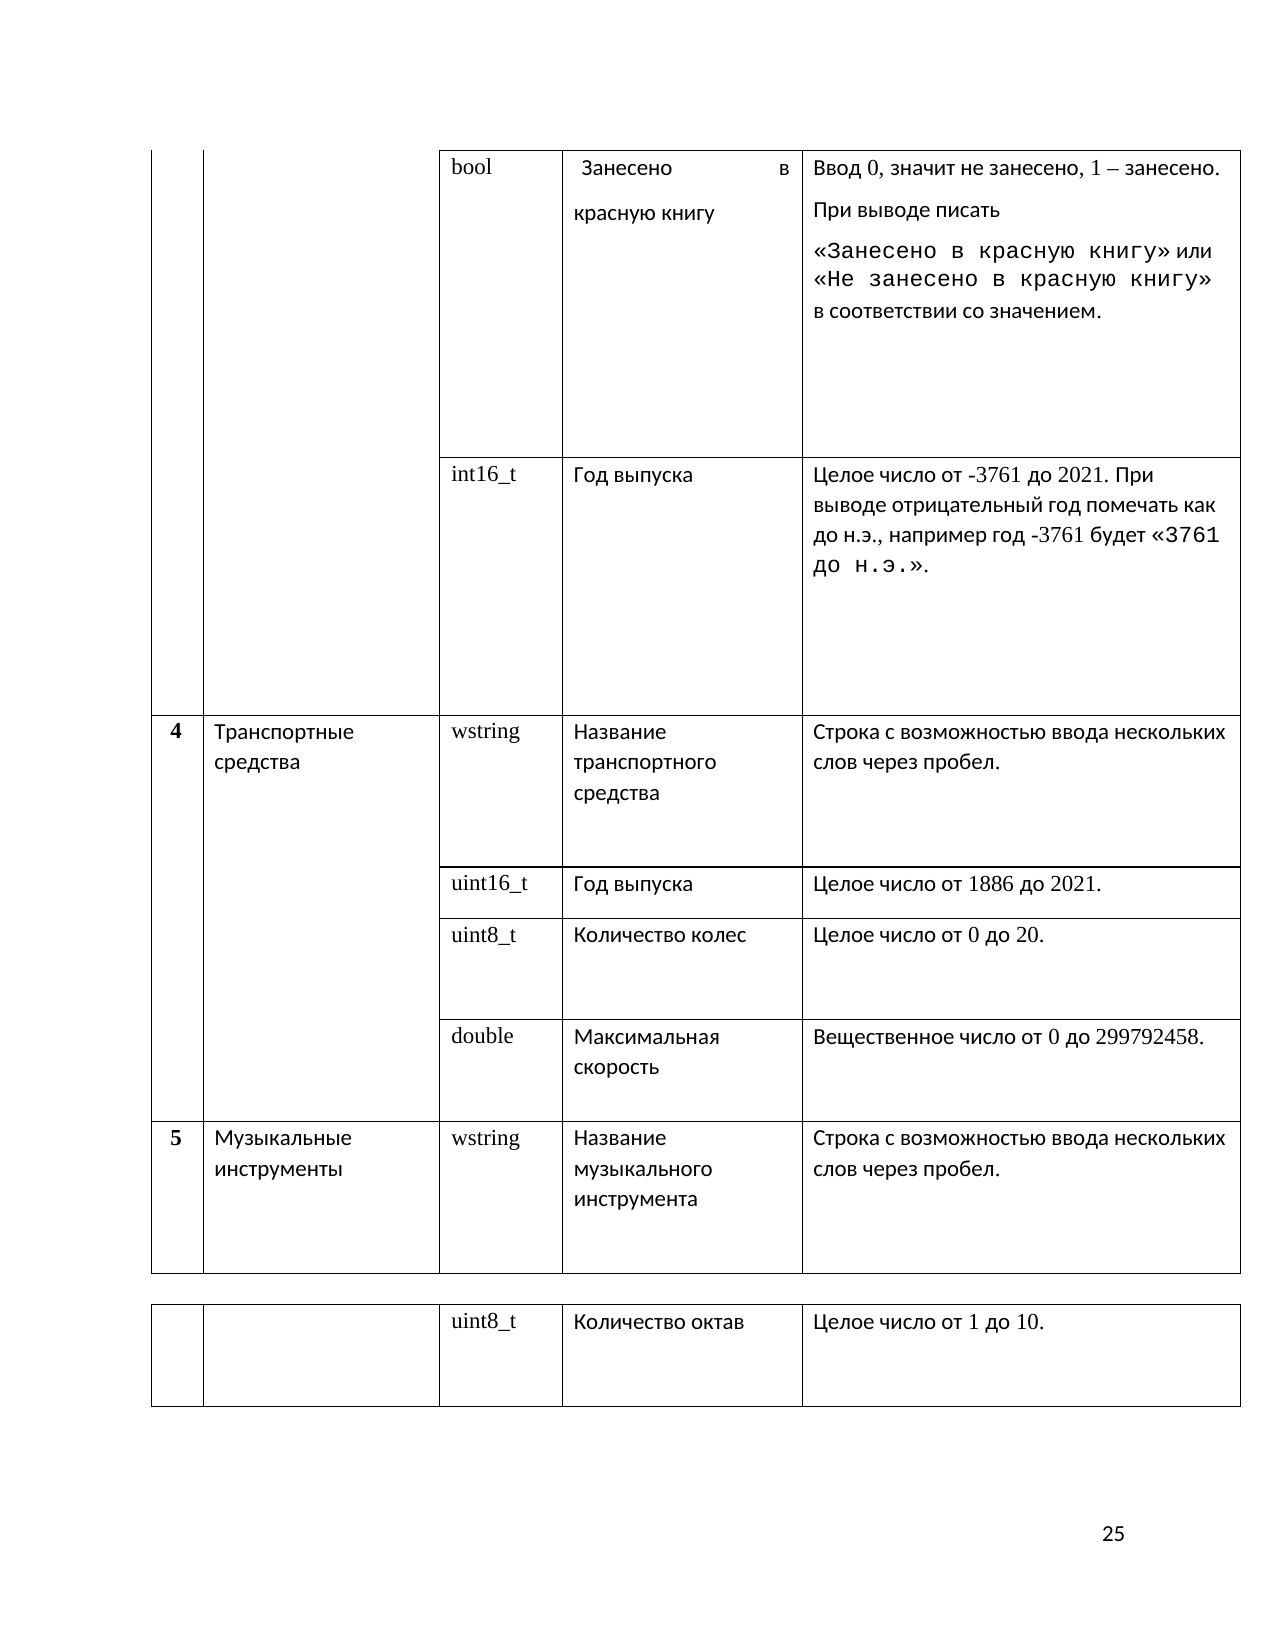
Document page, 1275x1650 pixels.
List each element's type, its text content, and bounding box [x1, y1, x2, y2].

table_cell uint16_t [440, 868, 562, 918]
table_header Количество октав [563, 1305, 802, 1406]
table_cell int16_t [440, 458, 562, 714]
table_cell Строка с возможностью ввода нескольких слов через пробел. [803, 1122, 1240, 1273]
table_cell Целое число от 0 до 20. [803, 919, 1240, 1019]
table_cell wstring [440, 1122, 562, 1273]
table_cell Ввод 0, значит не занесено, 1 – занесено. При выводе писать «Занесено в красную книгу» или «Не занесено в красную книгу» в соответствии со значением. [803, 151, 1240, 457]
table_cell Занесено в красную книгу [563, 151, 802, 457]
table_cell Максимальная скорость [563, 1020, 802, 1121]
table_cell wstring [440, 716, 562, 866]
table_cell Транспортные средства [204, 716, 439, 1121]
table_header uint8_t [440, 1305, 562, 1406]
table_header [204, 1305, 439, 1406]
table_cell Музыкальные инструменты [204, 1122, 439, 1273]
table_header [152, 1305, 203, 1406]
table_cell uint8_t [440, 919, 562, 1019]
table_cell Целое число от -3761 до 2021. При выводе отрицательный год помечать как до н.э., например год -3761 будет «3761 до н.э.». [803, 458, 1240, 714]
table_cell Строка с возможностью ввода нескольких слов через пробел. [803, 716, 1240, 866]
table_cell double [440, 1020, 562, 1121]
table_cell 4 [152, 716, 203, 1121]
table_cell Название музыкального инструмента [563, 1122, 802, 1273]
table_cell bool [440, 151, 562, 457]
table_cell 5 [152, 1122, 203, 1273]
table_header Целое число от 1 до 10. [803, 1305, 1240, 1406]
table_cell Целое число от 1886 до 2021. [803, 868, 1240, 918]
table_cell Количество колес [563, 919, 802, 1019]
table_cell Название транспортного средства [563, 716, 802, 866]
table_cell Вещественное число от 0 до 299792458. [803, 1020, 1240, 1121]
table_cell Год выпуска [563, 458, 802, 714]
table_cell Год выпуска [563, 868, 802, 918]
